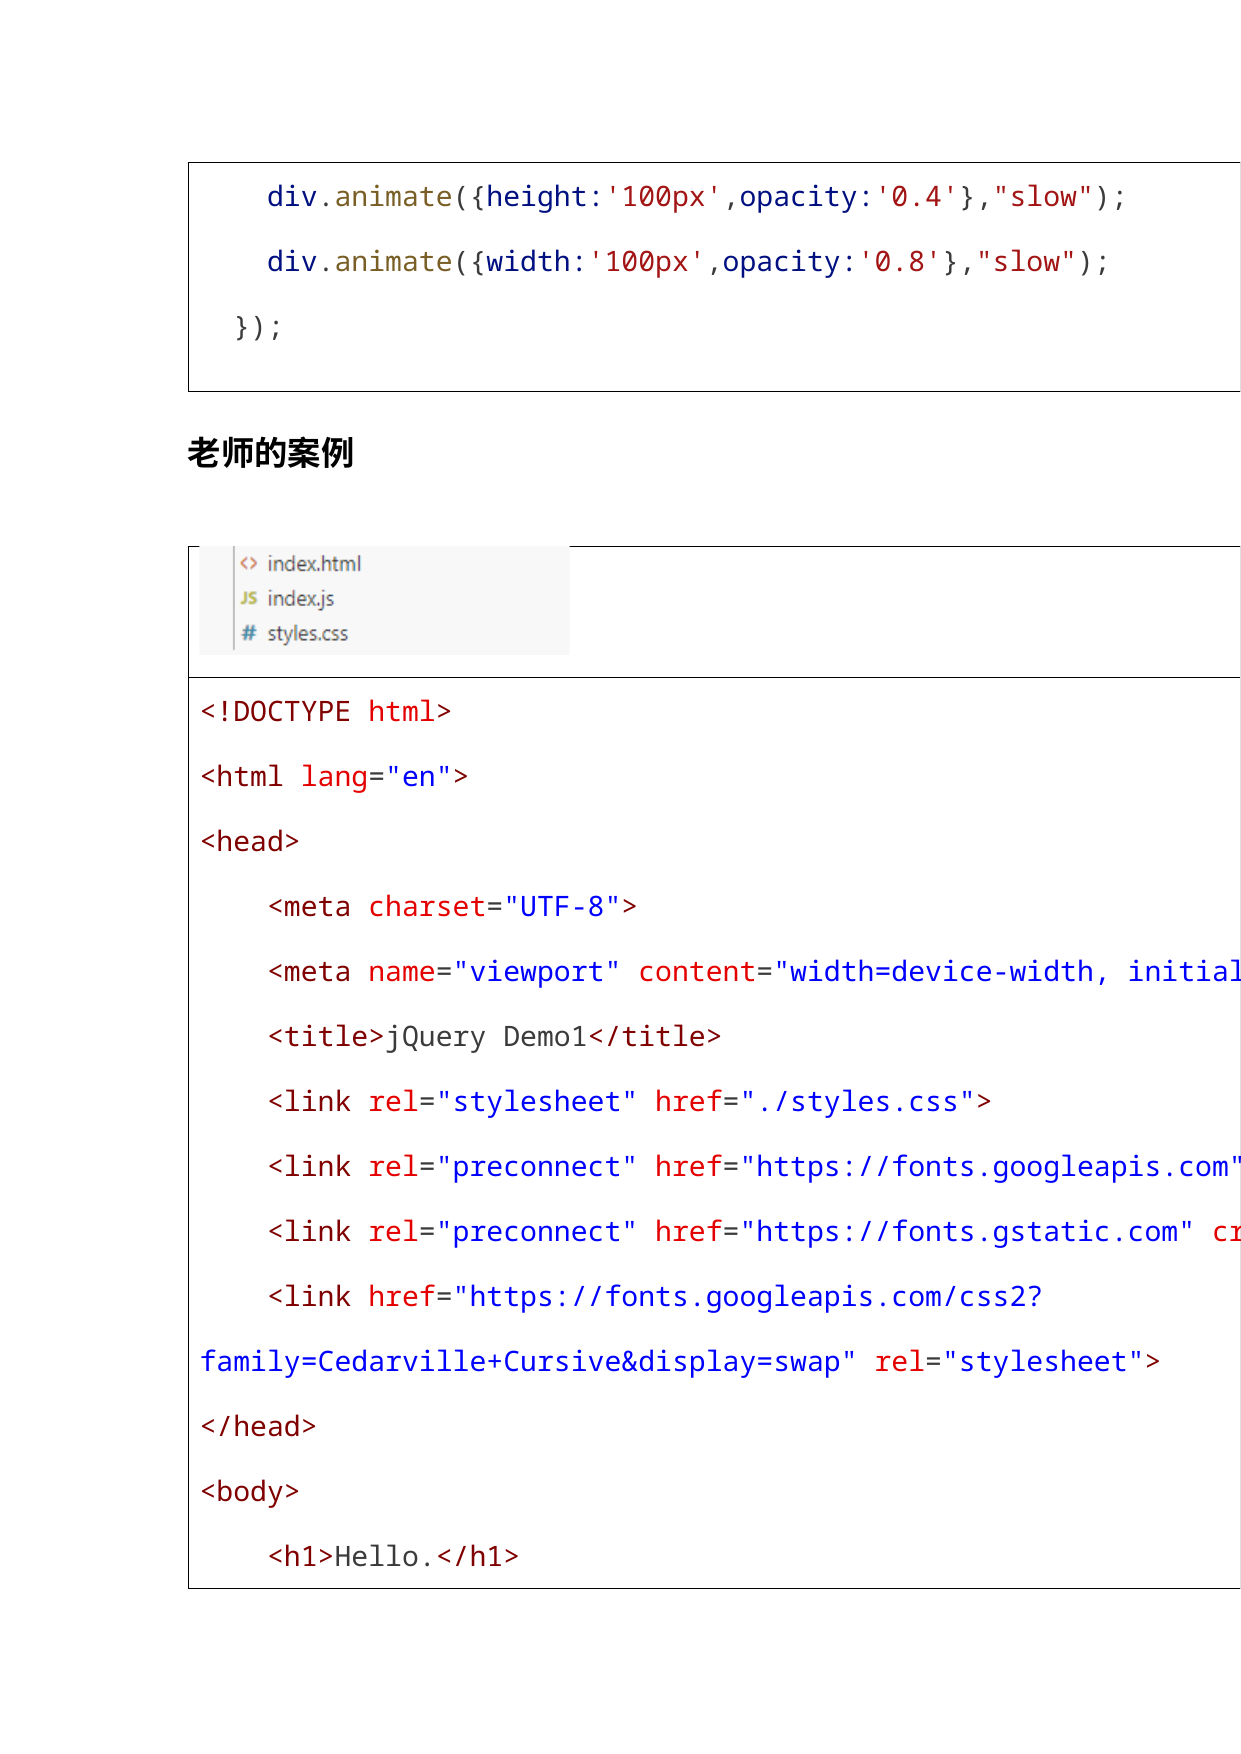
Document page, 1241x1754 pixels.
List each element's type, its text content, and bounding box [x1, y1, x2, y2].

subtitle 老师的案例 [187, 419, 1053, 484]
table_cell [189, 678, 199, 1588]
table_header [189, 547, 1240, 677]
picture [199, 546, 570, 655]
